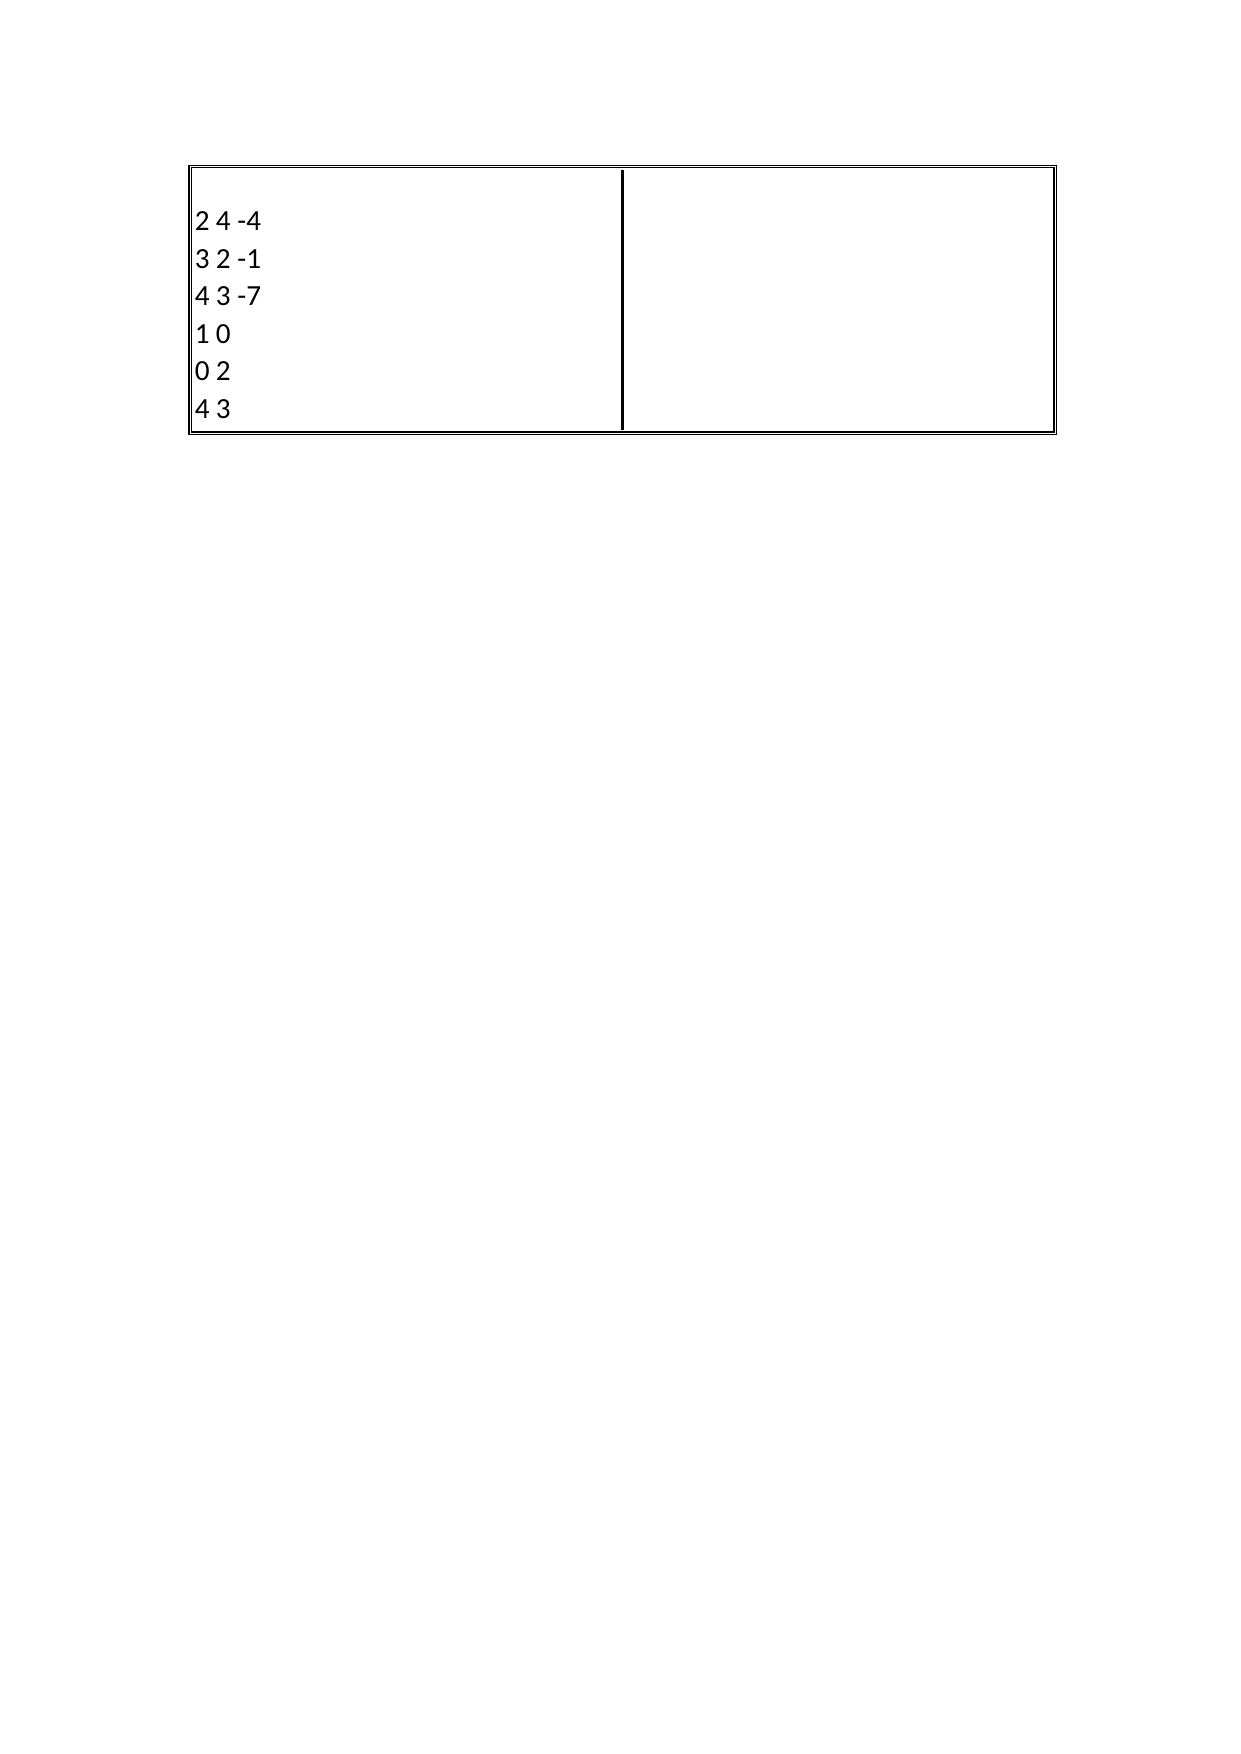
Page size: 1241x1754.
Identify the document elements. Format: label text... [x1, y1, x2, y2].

table_cell 0 no 10 no no [622, 168, 1053, 431]
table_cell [192, 168, 622, 431]
